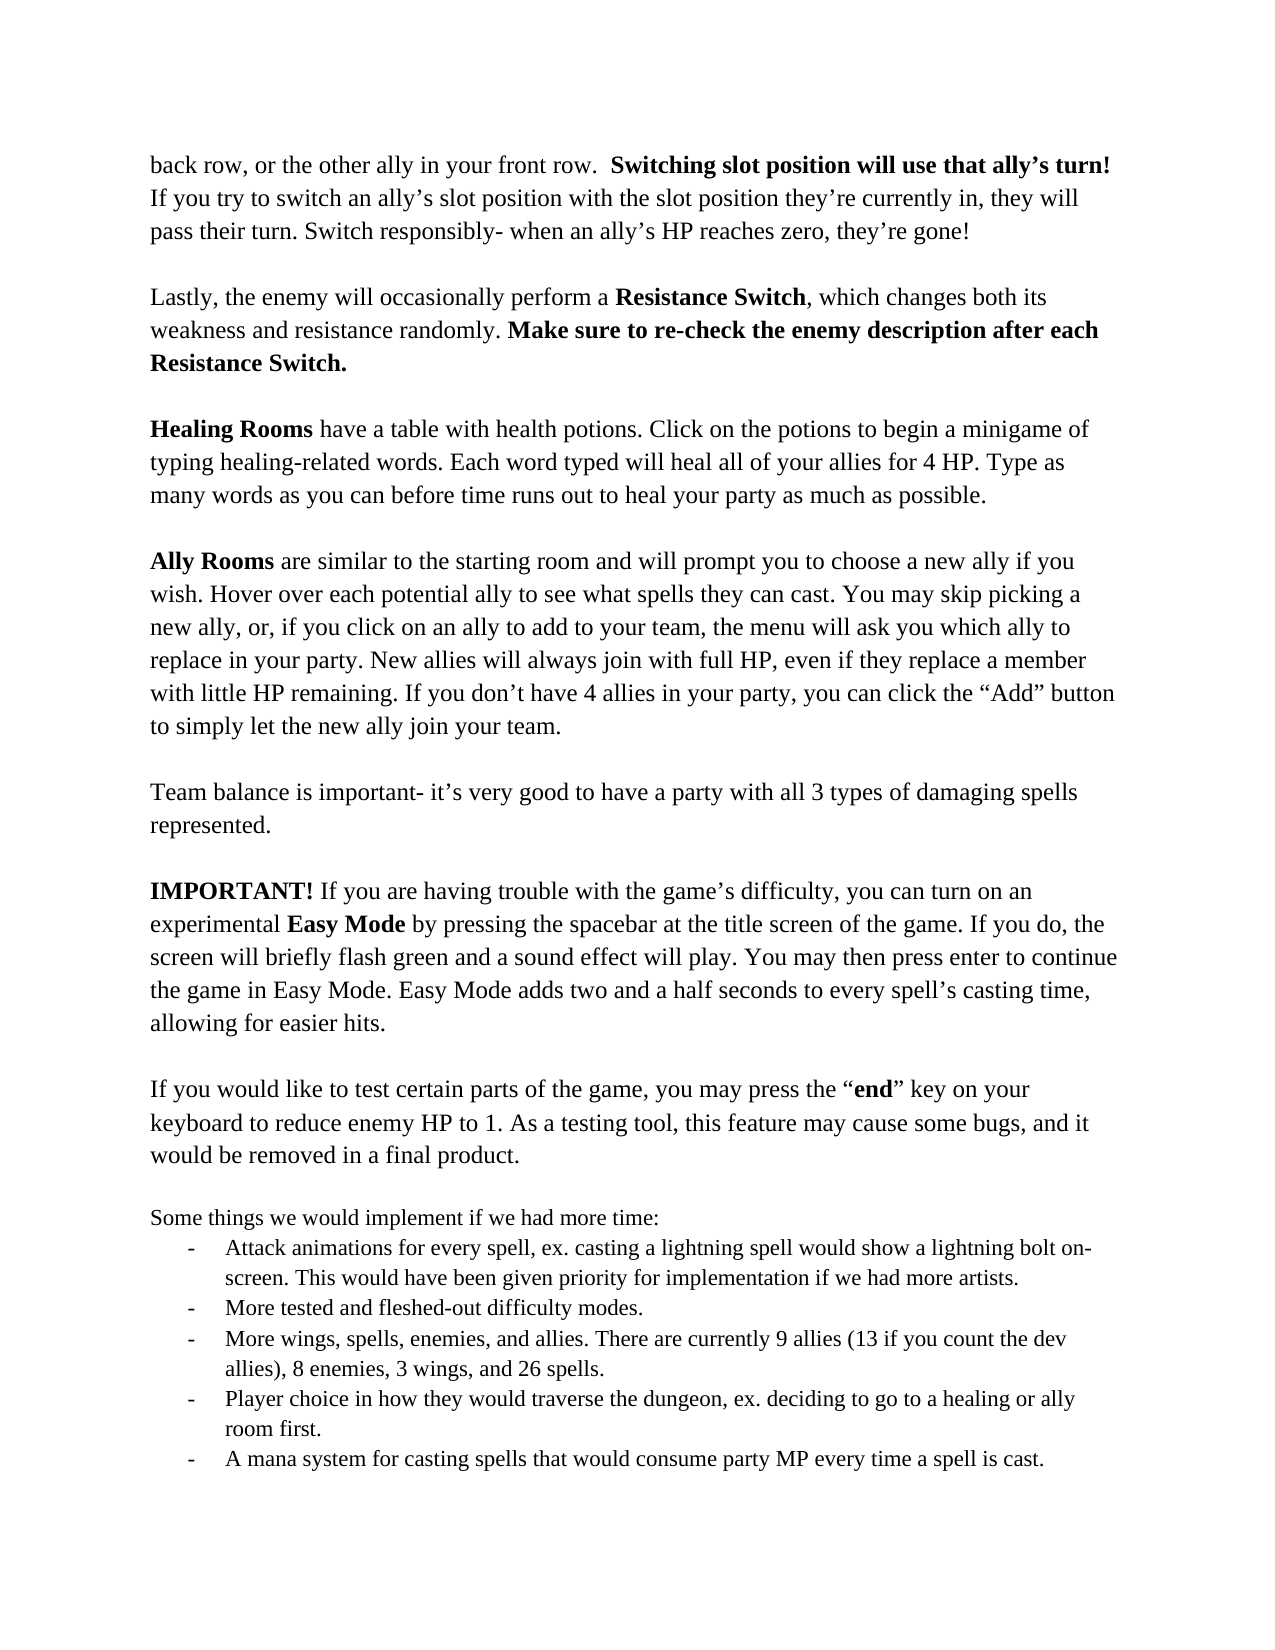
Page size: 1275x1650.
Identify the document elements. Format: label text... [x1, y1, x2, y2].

list Player choice in how they would traverse the dungeon, ex. deciding to go to a healing or ally room first. [187, 1385, 1125, 1442]
text IMPORTANT! If you are having trouble with the game’s difficulty, you can turn on an experimental Easy Mode by pressing the spacebar at the title screen of the game. If you do, the screen will briefly flash green and a sound effect will play. You may then press enter to continue the game in Easy Mode. Easy Mode adds two and a half seconds to every spell’s casting time, allowing for easier hits. [150, 876, 1125, 1037]
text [150, 150, 1125, 245]
text Ally Rooms are similar to the starting room and will prompt you to choose a new ally if you wish. Hover over each potential ally to see what spells they can cast. You may skip picking a new ally, or, if you click on an ally to add to your team, the menu will ask you which ally to replace in your party. New allies will always join with full HP, even if they replace a member with little HP remaining. If you don’t have 4 allies in your party, you can click the “Add” button to simply let the new ally join your team. [150, 546, 1125, 740]
text Team balance is important- it’s very good to have a party with all 3 types of damaging spells represented. [150, 777, 1125, 839]
text Lastly, the enemy will occasionally perform a Resistance Switch, which changes both its weakness and resistance randomly. Make sure to re-check the enemy description after each Resistance Switch. [150, 282, 1125, 377]
text If you would like to test certain parts of the game, you may press the “end” key on your keyboard to reduce enemy HP to 1. As a testing tool, this feature may cause some bugs, and it would be removed in a final product. [150, 1074, 1125, 1169]
list A mana system for casting spells that would consume party MP every time a spell is cast. [187, 1446, 1125, 1472]
text Some things we would implement if we had more time: [150, 1204, 1125, 1230]
list More wings, spells, enemies, and allies. There are currently 9 allies (13 if you count the dev allies), 8 enemies, 3 wings, and 26 spells. [187, 1325, 1125, 1381]
text Healing Rooms have a table with health potions. Click on the potions to begin a minigame of typing healing-related words. Each word typed will heal all of your allies for 4 HP. Type as many words as you can before time runs out to heal your party as much as possible. [150, 414, 1125, 509]
list Attack animations for every spell, ex. casting a lightning spell would show a lightning bolt on-screen. This would have been given priority for implementation if we had more artists. [187, 1234, 1125, 1291]
list More tested and fleshed-out difficulty modes. [187, 1294, 1125, 1321]
